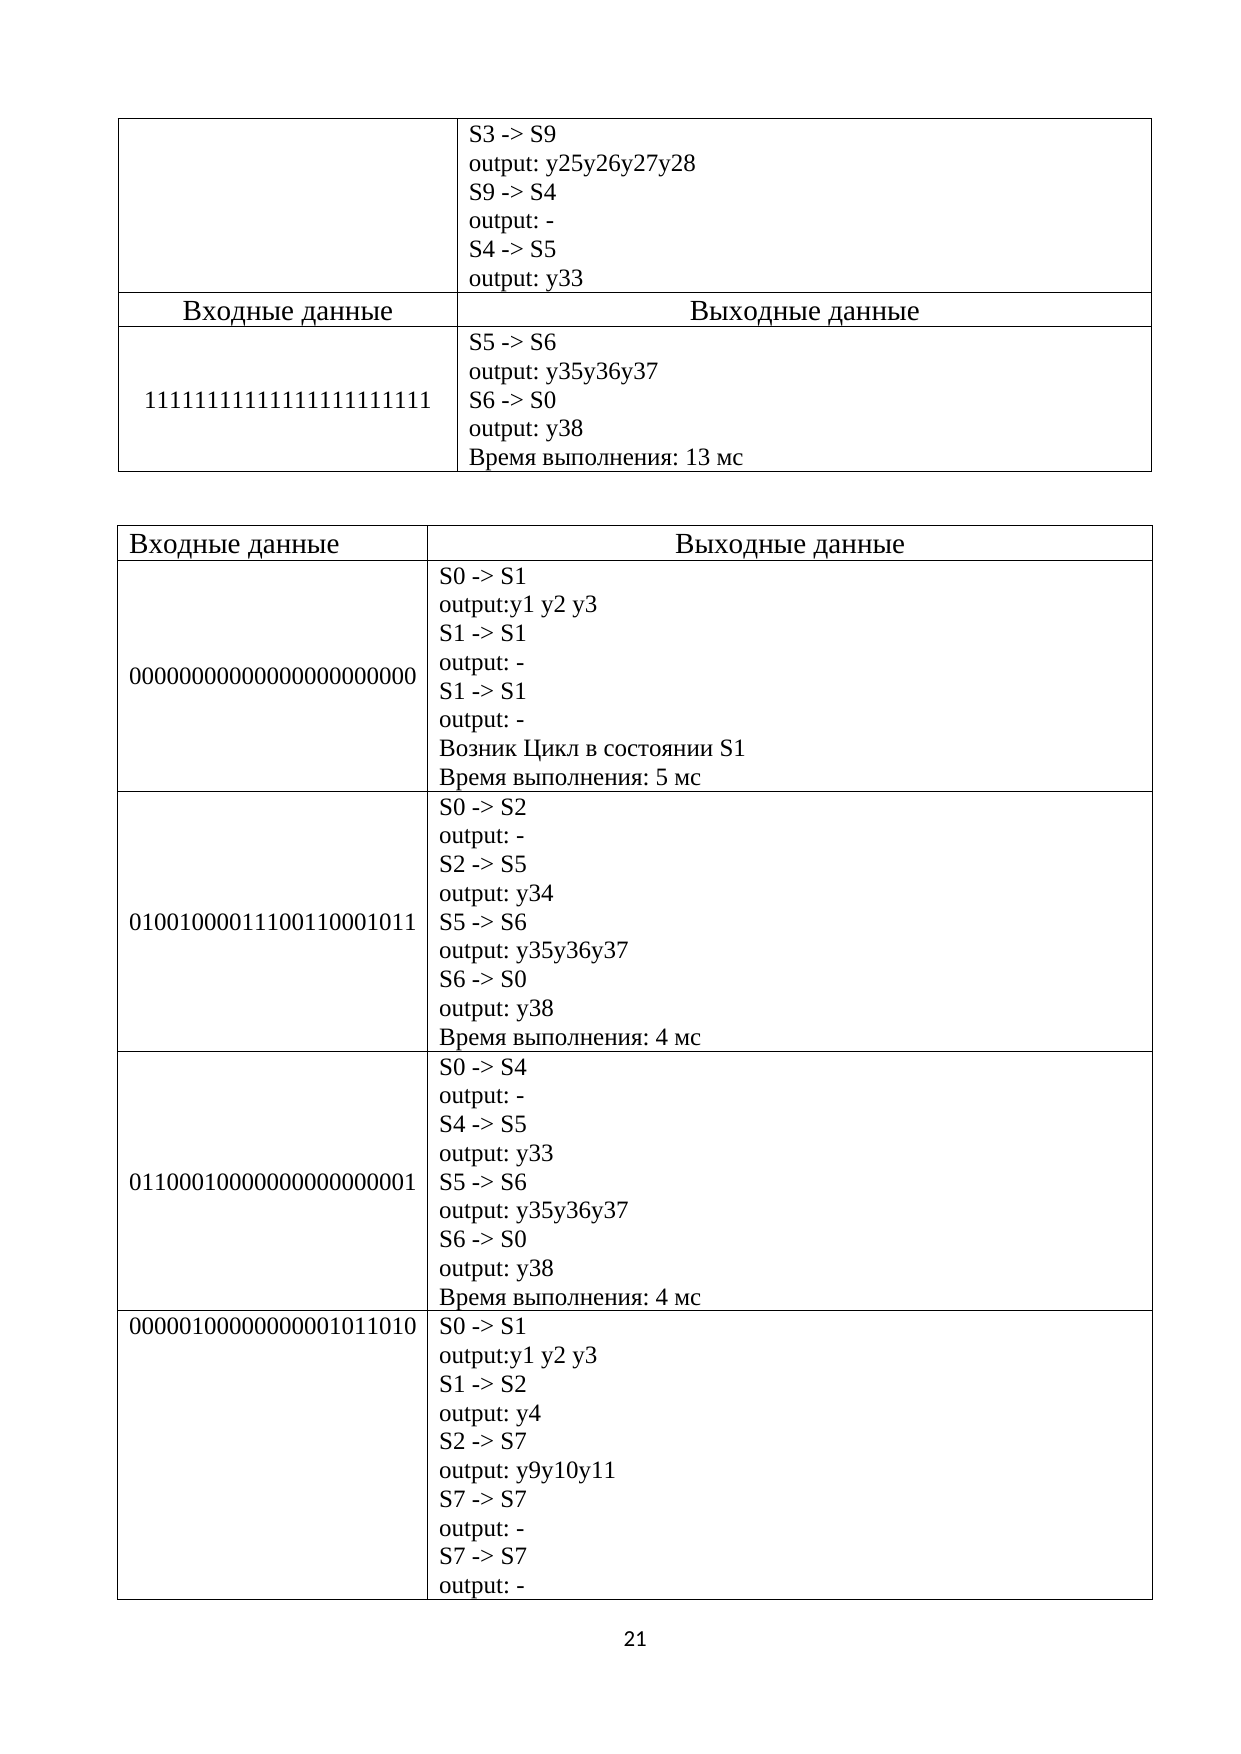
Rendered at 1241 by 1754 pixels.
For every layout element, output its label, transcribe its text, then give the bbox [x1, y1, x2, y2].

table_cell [458, 119, 1151, 292]
table_cell 11111111111111111111111 [119, 327, 457, 471]
table_cell S0 -> S4 output: - S4 -> S5 output: y33 S5 -> S6 output: y35y36y37 S6 -> S0 output: y38 Время выполнения: 4 мс [428, 1052, 1152, 1310]
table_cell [119, 119, 457, 292]
table_header Входные данные [118, 526, 427, 560]
table_cell S5 -> S6 output: y35y36y37 S6 -> S0 output: y38 Время выполнения: 13 мс [458, 327, 1151, 471]
table_cell Выходные данные [458, 293, 1151, 326]
table_cell 01001000011100110001011 [118, 792, 427, 1051]
table_cell 01100010000000000000001 [118, 1052, 427, 1310]
table_cell S0 -> S2 output: - S2 -> S5 output: y34 S5 -> S6 output: y35y36y37 S6 -> S0 output: y38 Время выполнения: 4 мс [428, 792, 1152, 1051]
table_cell Входные данные [119, 293, 457, 326]
table_cell 00000000000000000000000 [118, 561, 427, 791]
table_header Выходные данные [428, 526, 1152, 560]
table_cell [428, 1311, 1152, 1599]
table_cell S0 -> S1 output:y1 y2 y3 S1 -> S1 output: - S1 -> S1 output: - Возник Цикл в состоянии S1 Время выполнения: 5 мс [428, 561, 1152, 791]
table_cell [118, 1311, 427, 1599]
